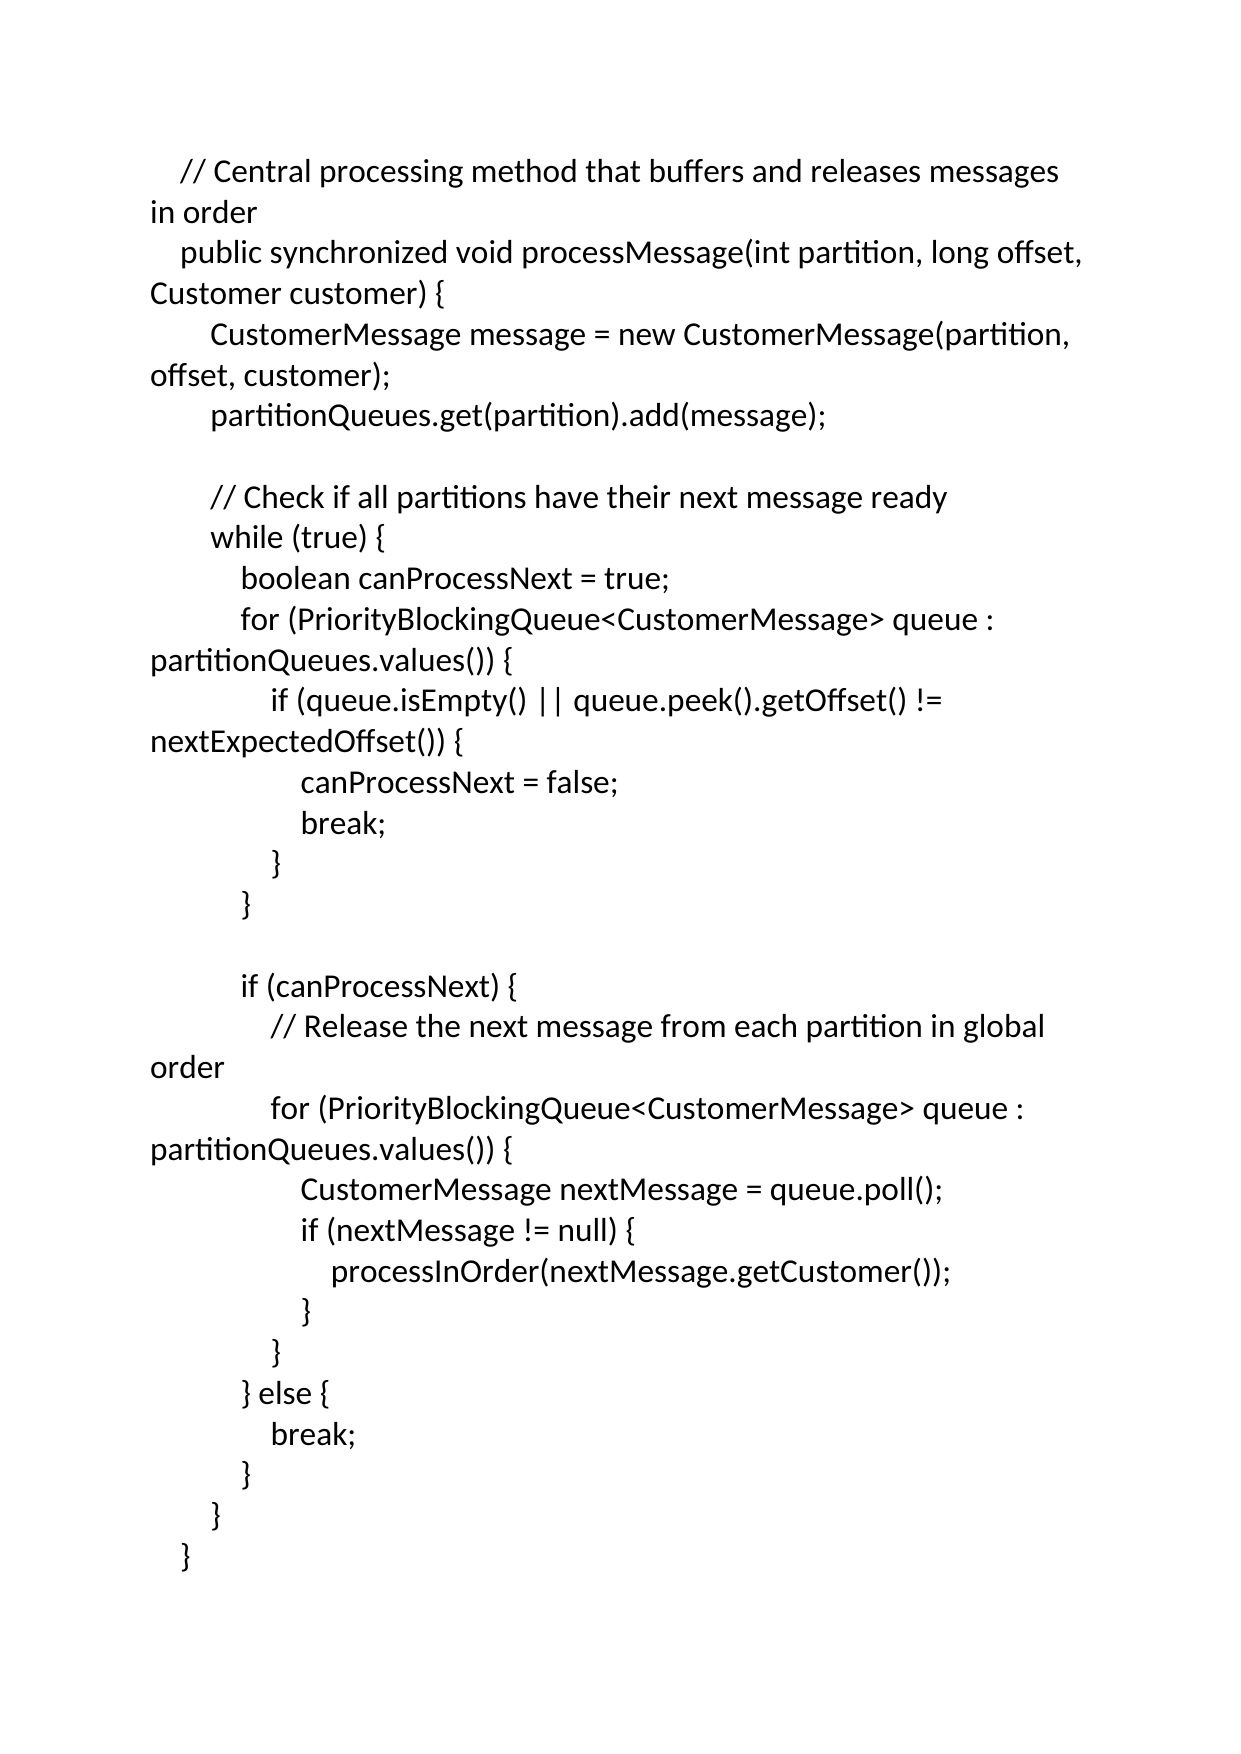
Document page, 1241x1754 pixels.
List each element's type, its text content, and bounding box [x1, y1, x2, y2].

text if (queue.isEmpty() || queue.peek().getOffset() != nextExpectedOffset()) { [150, 679, 1090, 761]
text partitionQueues.get(partition).add(message); [150, 394, 1090, 435]
text // Check if all partitions have their next message ready [150, 476, 1090, 517]
text // Central processing method that buffers and releases messages in order [150, 150, 1090, 231]
text } [150, 842, 1090, 883]
text break; [150, 1413, 1090, 1453]
text } [150, 1290, 1090, 1331]
text // Release the next message from each partition in global order [150, 1005, 1090, 1087]
text } [150, 1331, 1090, 1372]
text CustomerMessage message = new CustomerMessage(partition, offset, customer); [150, 313, 1090, 394]
text break; [150, 802, 1090, 842]
text } [150, 883, 1090, 924]
text canProcessNext = false; [150, 761, 1090, 802]
text public synchronized void processMessage(int partition, long offset, Customer customer) { [150, 231, 1090, 313]
text } [150, 1494, 1090, 1535]
text processInOrder(nextMessage.getCustomer()); [150, 1250, 1090, 1290]
text if (nextMessage != null) { [150, 1209, 1090, 1250]
text } [150, 1535, 1090, 1576]
text while (true) { [150, 517, 1090, 557]
text if (canProcessNext) { [150, 964, 1090, 1005]
text } else { [150, 1372, 1090, 1413]
text boolean canProcessNext = true; [150, 557, 1090, 598]
text CustomerMessage nextMessage = queue.poll(); [150, 1168, 1090, 1209]
text for (PriorityBlockingQueue<CustomerMessage> queue : partitionQueues.values()) { [150, 598, 1090, 679]
text for (PriorityBlockingQueue<CustomerMessage> queue : partitionQueues.values()) { [150, 1087, 1090, 1168]
text } [150, 1453, 1090, 1494]
